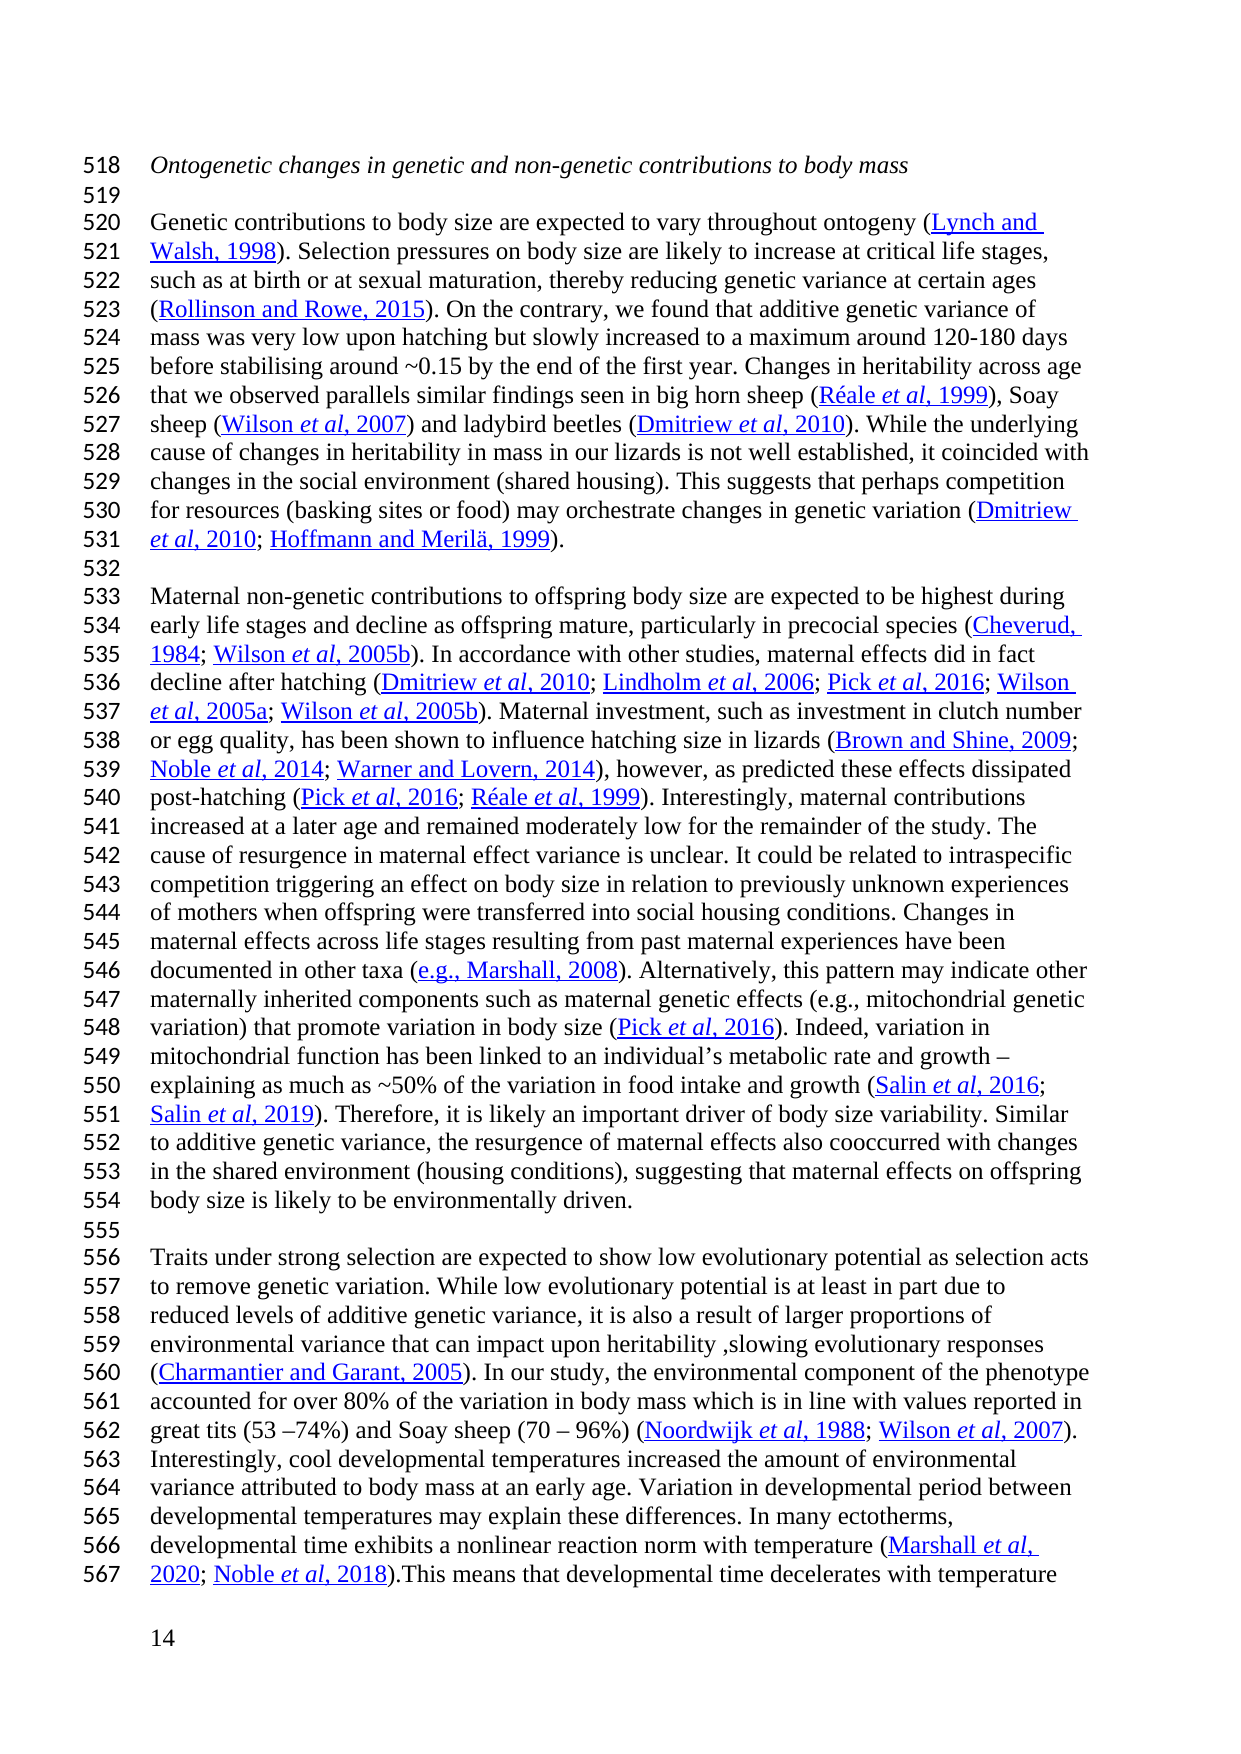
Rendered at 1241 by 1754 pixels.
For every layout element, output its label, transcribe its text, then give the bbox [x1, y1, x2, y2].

text Maternal non-genetic contributions to offspring body size are expected to be highest during early life stages and decline as offspring mature, particularly in precocial species (Cheverud, 1984; Wilson et al, 2005b). In accordance with other studies, maternal effects did in fact decline after hatching (Dmitriew et al, 2010; Lindholm et al, 2006; Pick et al, 2016; Wilson et al, 2005a; Wilson et al, 2005b). Maternal investment, such as investment in clutch number or egg quality, has been shown to influence hatching size in lizards (Brown and Shine, 2009; Noble et al, 2014; Warner and Lovern, 2014), however, as predicted these effects dissipated post-hatching (Pick et al, 2016; Réale et al, 1999). Interestingly, maternal contributions increased at a later age and remained moderately low for the remainder of the study. The cause of resurgence in maternal effect variance is unclear. It could be related to intraspecific competition triggering an effect on body size in relation to previously unknown experiences of mothers when offspring were transferred into social housing conditions. Changes in maternal effects across life stages resulting from past maternal experiences have been documented in other taxa (e.g., Marshall, 2008). Alternatively, this pattern may indicate other maternally inherited components such as maternal genetic effects (e.g., mitochondrial genetic variation) that promote variation in body size (Pick et al, 2016). Indeed, variation in mitochondrial function has been linked to an individual’s metabolic rate and growth – explaining as much as ~50% of the variation in food intake and growth (Salin et al, 2016; Salin et al, 2019). Therefore, it is likely an important driver of body size variability. Similar to additive genetic variance, the resurgence of maternal effects also cooccurred with changes in the shared environment (housing conditions), suggesting that maternal effects on offspring body size is likely to be environmentally driven. [150, 581, 1090, 1214]
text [150, 1242, 1090, 1587]
text Genetic contributions to body size are expected to vary throughout ontogeny (Lynch and Walsh, 1998). Selection pressures on body size are likely to increase at critical life stages, such as at birth or at sexual maturation, thereby reducing genetic variance at certain ages (Rollinson and Rowe, 2015). On the contrary, we found that additive genetic variance of mass was very low upon hatching but slowly increased to a maximum around 120-180 days before stabilising around ~0.15 by the end of the first year. Changes in heritability across age that we observed parallels similar findings seen in big horn sheep (Réale et al, 1999), Soay sheep (Wilson et al, 2007) and ladybird beetles (Dmitriew et al, 2010). While the underlying cause of changes in heritability in mass in our lizards is not well established, it coincided with changes in the social environment (shared housing). This suggests that perhaps competition for resources (basking sites or food) may orchestrate changes in genetic variation (Dmitriew et al, 2010; Hoffmann and Merilä, 1999). [150, 207, 1090, 552]
subtitle Ontogenetic changes in genetic and non-genetic contributions to body mass [150, 150, 1090, 179]
